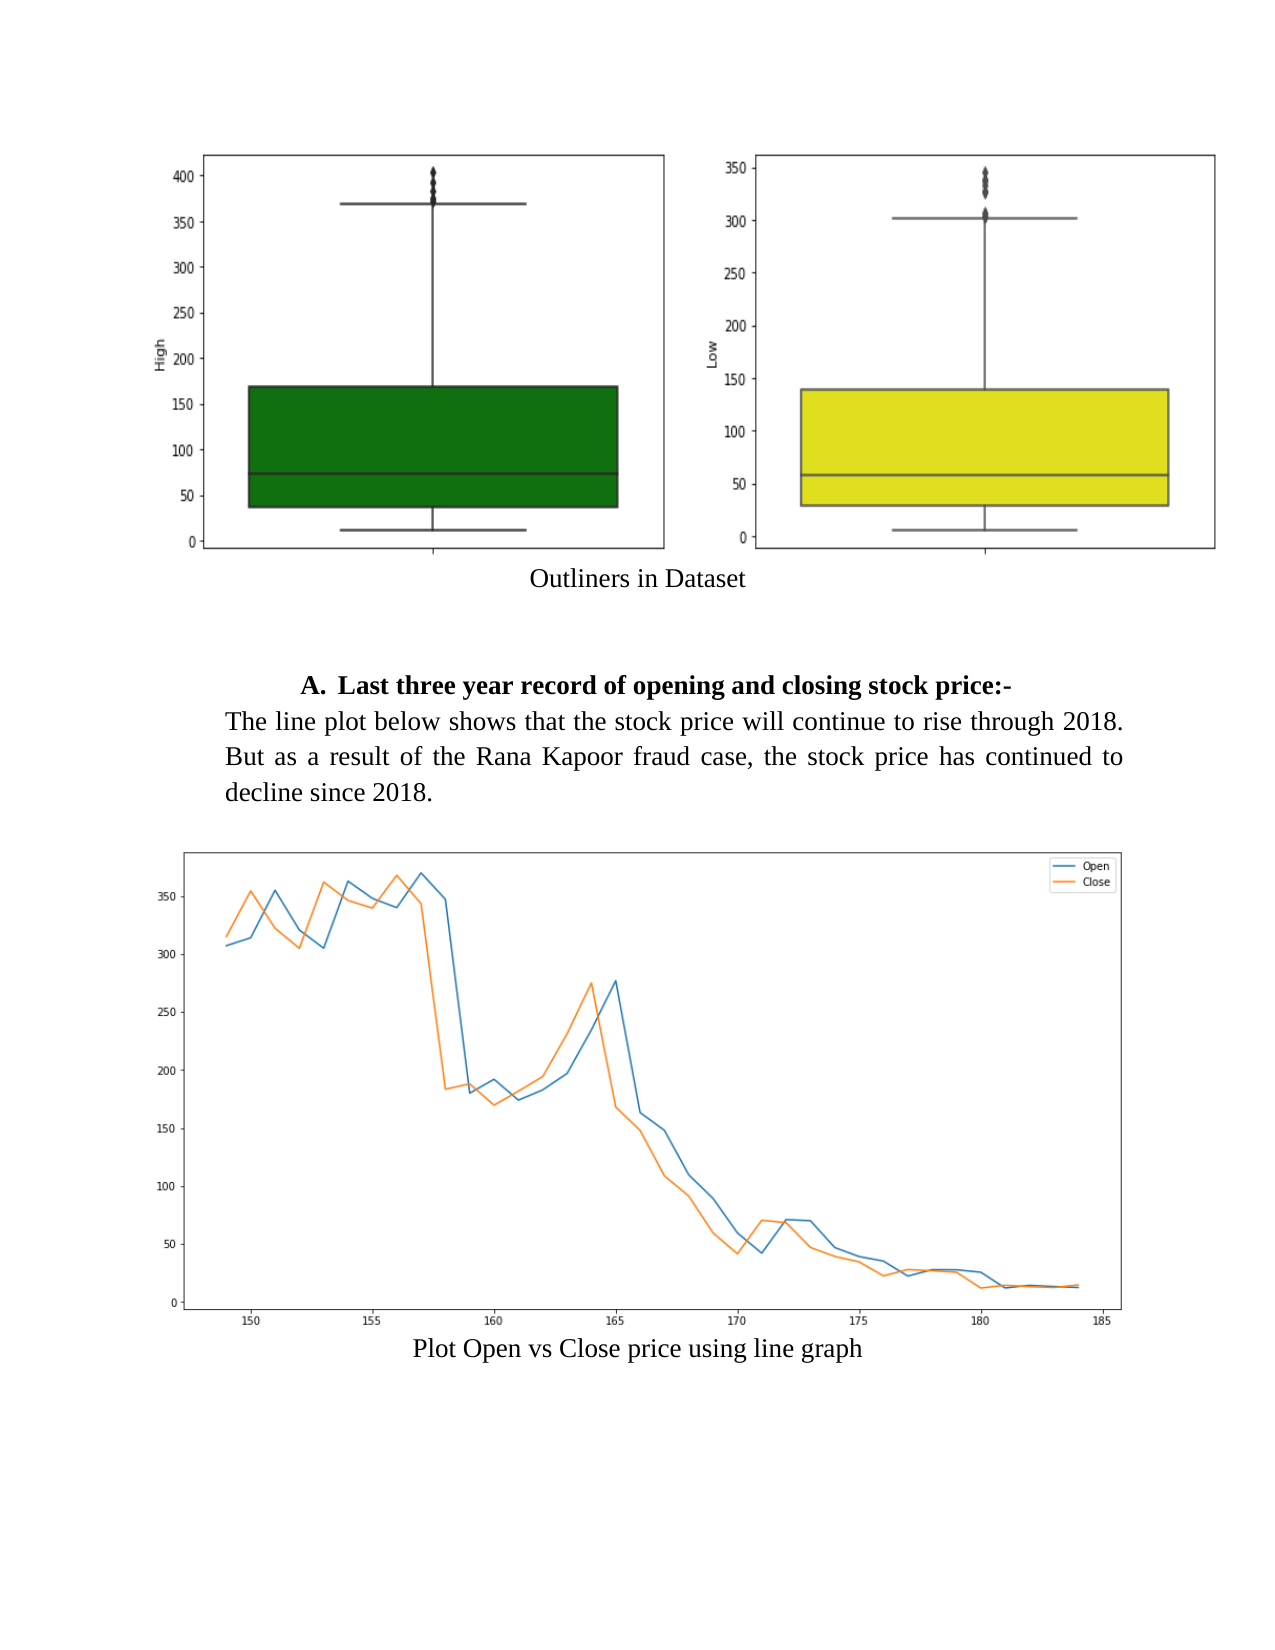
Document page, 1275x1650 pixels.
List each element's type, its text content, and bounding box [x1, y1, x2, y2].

picture [150, 847, 1125, 1329]
list Last three year record of opening and closing stock price:- [187, 669, 1125, 700]
text Plot Open vs Close price using line graph [150, 1332, 1125, 1364]
text Outliners in Dataset [150, 562, 1125, 593]
list The line plot below shows that the stock price will continue to rise through 2018. But as a result of the Rana Kapoor fraud case, the stock price has continued to decline since 2018. [225, 704, 1125, 807]
picture [150, 150, 1218, 558]
